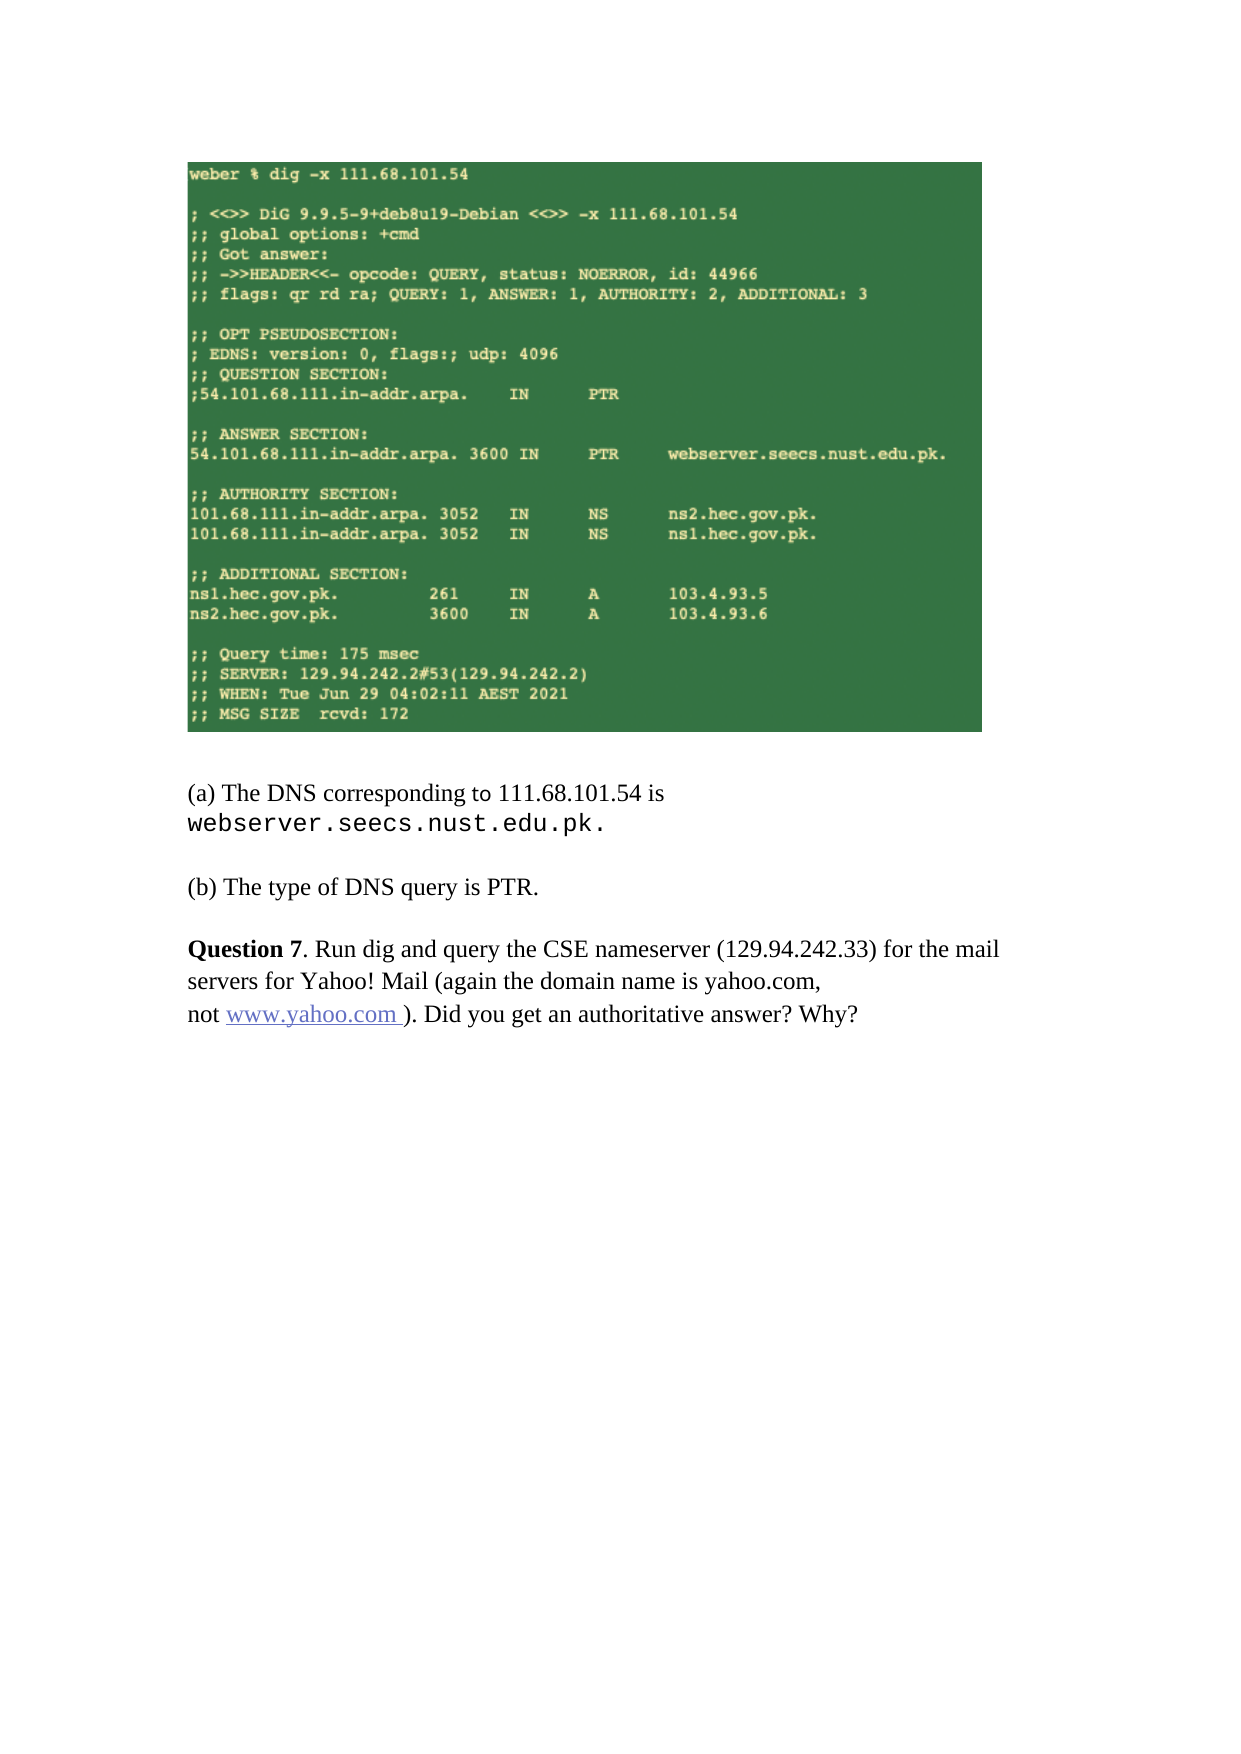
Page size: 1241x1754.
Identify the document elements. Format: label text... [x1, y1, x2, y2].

text Question 7. Run dig and query the CSE nameserver (129.94.242.33) for the mail servers for Yahoo! Mail (again the domain name is yahoo.com, not www.yahoo.com ). Did you get an authoritative answer? Why? [187, 932, 1053, 1029]
text (b) The type of DNS query is PTR. [187, 870, 1053, 903]
picture [187, 162, 982, 732]
text (a) The DNS corresponding to 111.68.101.54 is webserver.seecs.nust.edu.pk. [187, 776, 1053, 841]
